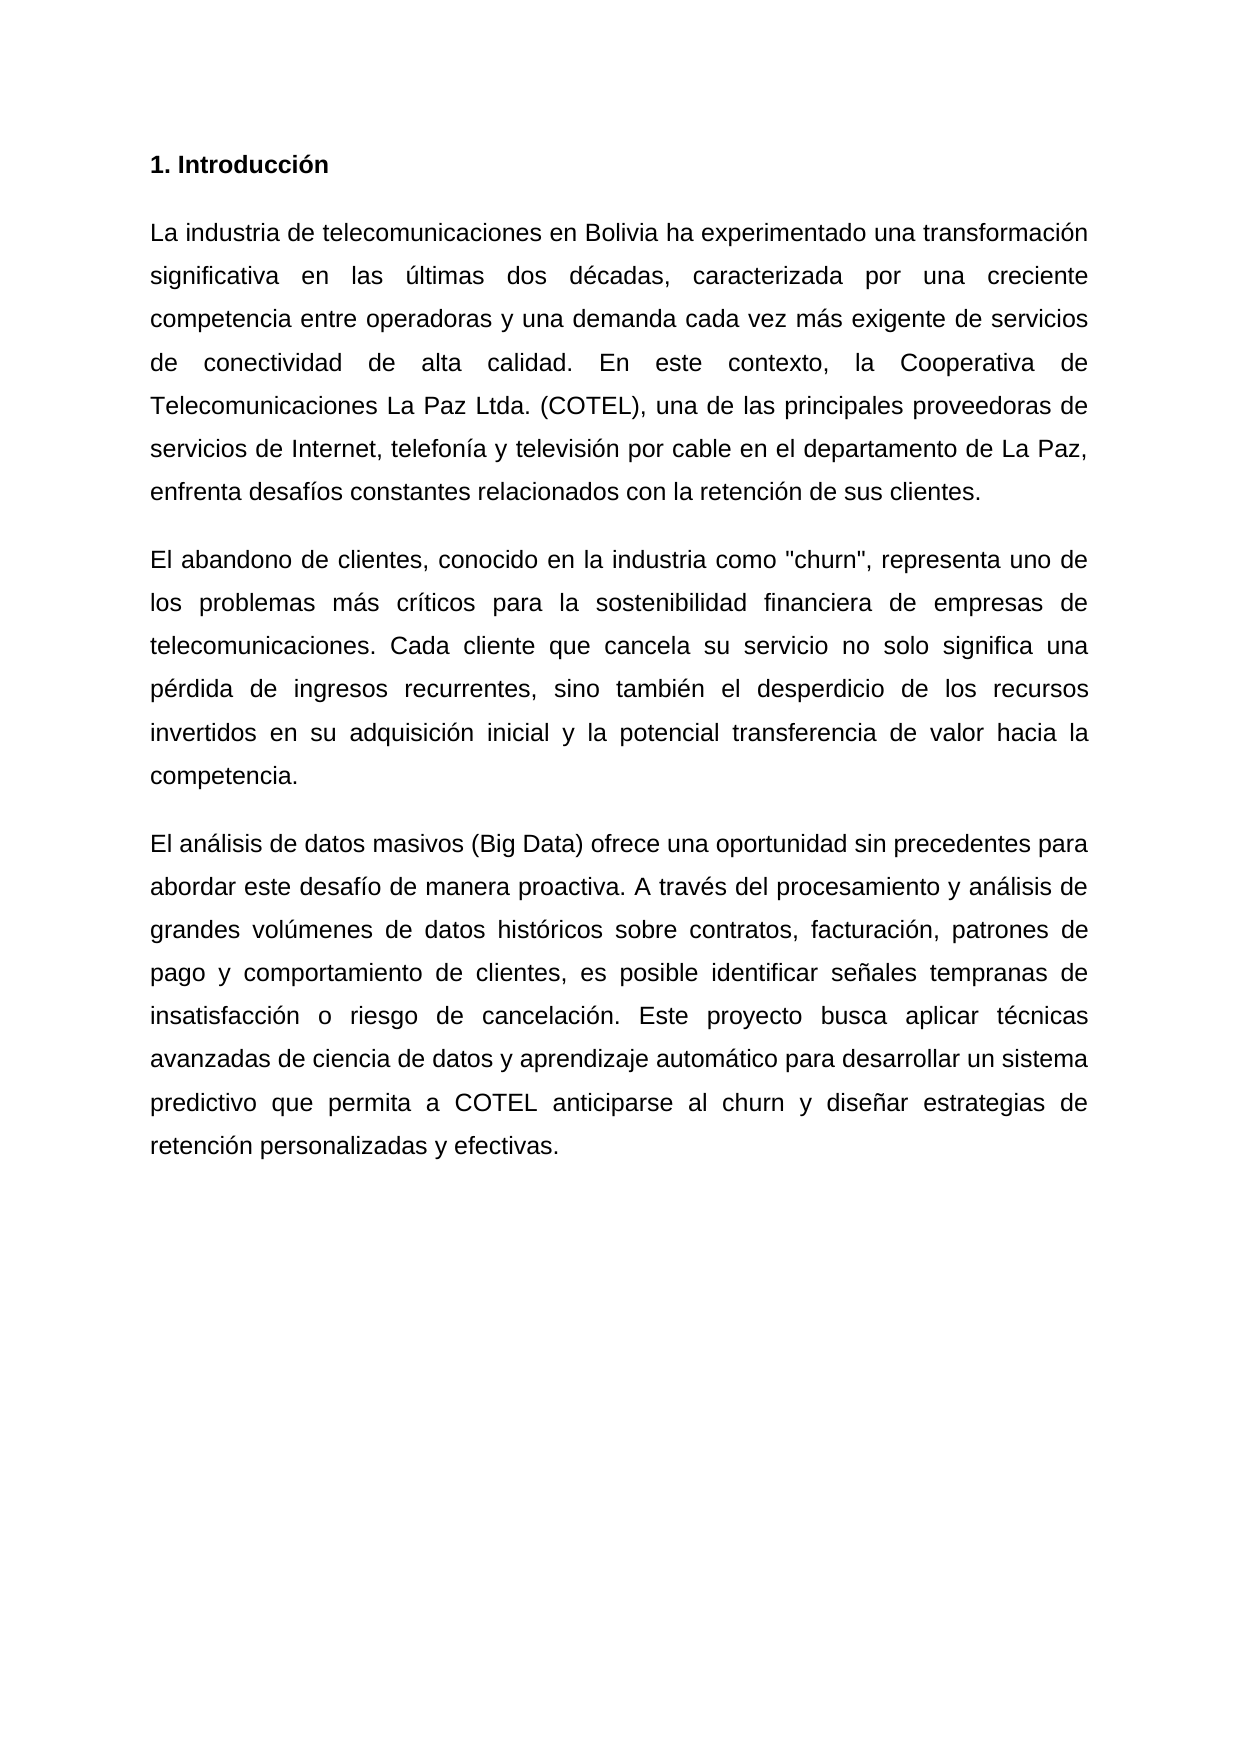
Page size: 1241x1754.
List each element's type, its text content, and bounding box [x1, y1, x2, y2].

subtitle 1. Introducción [150, 150, 1090, 179]
text El abandono de clientes, conocido en la industria como "churn", representa uno de los problemas más críticos para la sostenibilidad financiera de empresas de telecomunicaciones. Cada cliente que cancela su servicio no solo significa una pérdida de ingresos recurrentes, sino también el desperdicio de los recursos invertidos en su adquisición inicial y la potencial transferencia de valor hacia la competencia. [150, 545, 1090, 789]
text La industria de telecomunicaciones en Bolivia ha experimentado una transformación significativa en las últimas dos décadas, caracterizada por una creciente competencia entre operadoras y una demanda cada vez más exigente de servicios de conectividad de alta calidad. En este contexto, la Cooperativa de Telecomunicaciones La Paz Ltda. (COTEL), una de las principales proveedoras de servicios de Internet, telefonía y televisión por cable en el departamento de La Paz, enfrenta desafíos constantes relacionados con la retención de sus clientes. [150, 218, 1090, 506]
text El análisis de datos masivos (Big Data) ofrece una oportunidad sin precedentes para abordar este desafío de manera proactiva. A través del procesamiento y análisis de grandes volúmenes de datos históricos sobre contratos, facturación, patrones de pago y comportamiento de clientes, es posible identificar señales tempranas de insatisfacción o riesgo de cancelación. Este proyecto busca aplicar técnicas avanzadas de ciencia de datos y aprendizaje automático para desarrollar un sistema predictivo que permita a COTEL anticiparse al churn y diseñar estrategias de retención personalizadas y efectivas. [150, 829, 1090, 1159]
